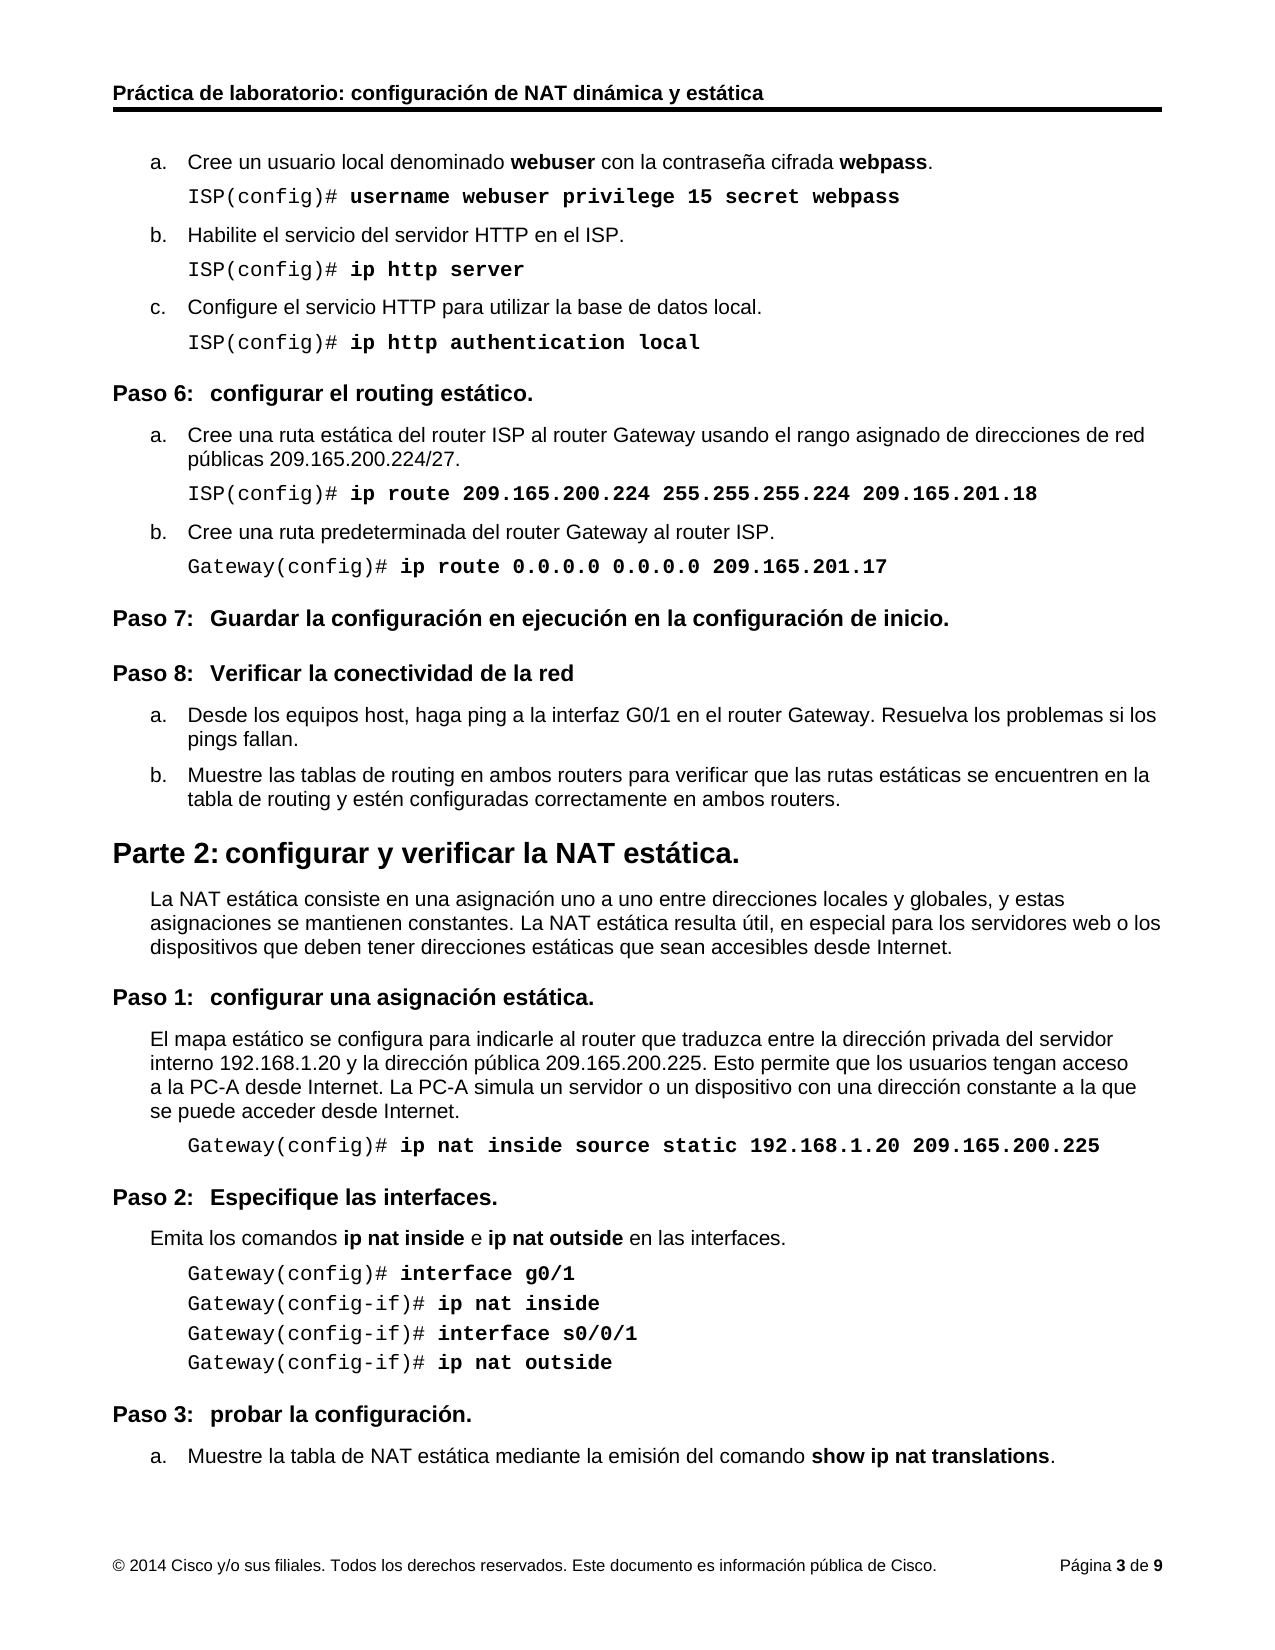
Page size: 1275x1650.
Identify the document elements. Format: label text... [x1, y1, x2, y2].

text La NAT estática consiste en una asignación uno a uno entre direcciones locales y globales, y estas asignaciones se mantienen constantes. La NAT estática resulta útil, en especial para los servidores web o los dispositivos que deben tener direcciones estáticas que sean accesibles desde Internet. [150, 887, 1162, 959]
text configurar y verificar la NAT estática. [112, 836, 1162, 869]
text Cree una ruta estática del router ISP al router Gateway usando el rango asignado de direcciones de red públicas 209.165.200.224/27. [150, 423, 1162, 471]
text Verificar la conectividad de la red [112, 660, 1162, 686]
text Gateway(config-if)# ip nat outside [187, 1352, 1162, 1376]
text Gateway(config-if)# interface s0/0/1 [187, 1322, 1162, 1346]
text Gateway(config-if)# ip nat inside [187, 1293, 1162, 1316]
text Configure el servicio HTTP para utilizar la base de datos local. [150, 295, 1162, 319]
text ISP(config)# ip http authentication local [187, 332, 1162, 355]
text configurar una asignación estática. [112, 984, 1162, 1010]
text Muestre la tabla de NAT estática mediante la emisión del comando show ip nat translations. [150, 1444, 1162, 1468]
text El mapa estático se configura para indicarle al router que traduzca entre la dirección privada del servidor interno 192.168.1.20 y la dirección pública 209.165.200.225. Esto permite que los usuarios tengan acceso a la PC-A desde Internet. La PC-A simula un servidor o un dispositivo con una dirección constante a la que se puede acceder desde Internet. [150, 1027, 1162, 1122]
text Muestre las tablas de routing en ambos routers para verificar que las rutas estáticas se encuentren en la tabla de routing y estén configuradas correctamente en ambos routers. [150, 763, 1162, 811]
text ISP(config)# ip http server [187, 259, 1162, 283]
text Desde los equipos host, haga ping a la interfaz G0/1 en el router Gateway. Resuelva los problemas si los pings fallan. [150, 703, 1162, 751]
text Emita los comandos ip nat inside e ip nat outside en las interfaces. [150, 1226, 1162, 1250]
text Gateway(config)# interface g0/1 [187, 1263, 1162, 1286]
text ISP(config)# username webuser privilege 15 secret webpass [187, 186, 1162, 210]
text configurar el routing estático. [112, 380, 1162, 407]
text Especifique las interfaces. [112, 1183, 1162, 1210]
text ISP(config)# ip route 209.165.200.224 255.255.255.224 209.165.201.18 [187, 483, 1162, 507]
text Cree una ruta predeterminada del router Gateway al router ISP. [150, 519, 1162, 543]
text Guardar la configuración en ejecución en la configuración de inicio. [112, 605, 1162, 631]
text Habilite el servicio del servidor HTTP en el ISP. [150, 223, 1162, 247]
text Gateway(config)# ip nat inside source static 192.168.1.20 209.165.200.225 [187, 1135, 1162, 1158]
text Cree un usuario local denominado webuser con la contraseña cifrada webpass. [150, 150, 1162, 174]
text probar la configuración. [112, 1401, 1162, 1427]
text Gateway(config)# ip route 0.0.0.0 0.0.0.0 209.165.201.17 [187, 556, 1162, 580]
